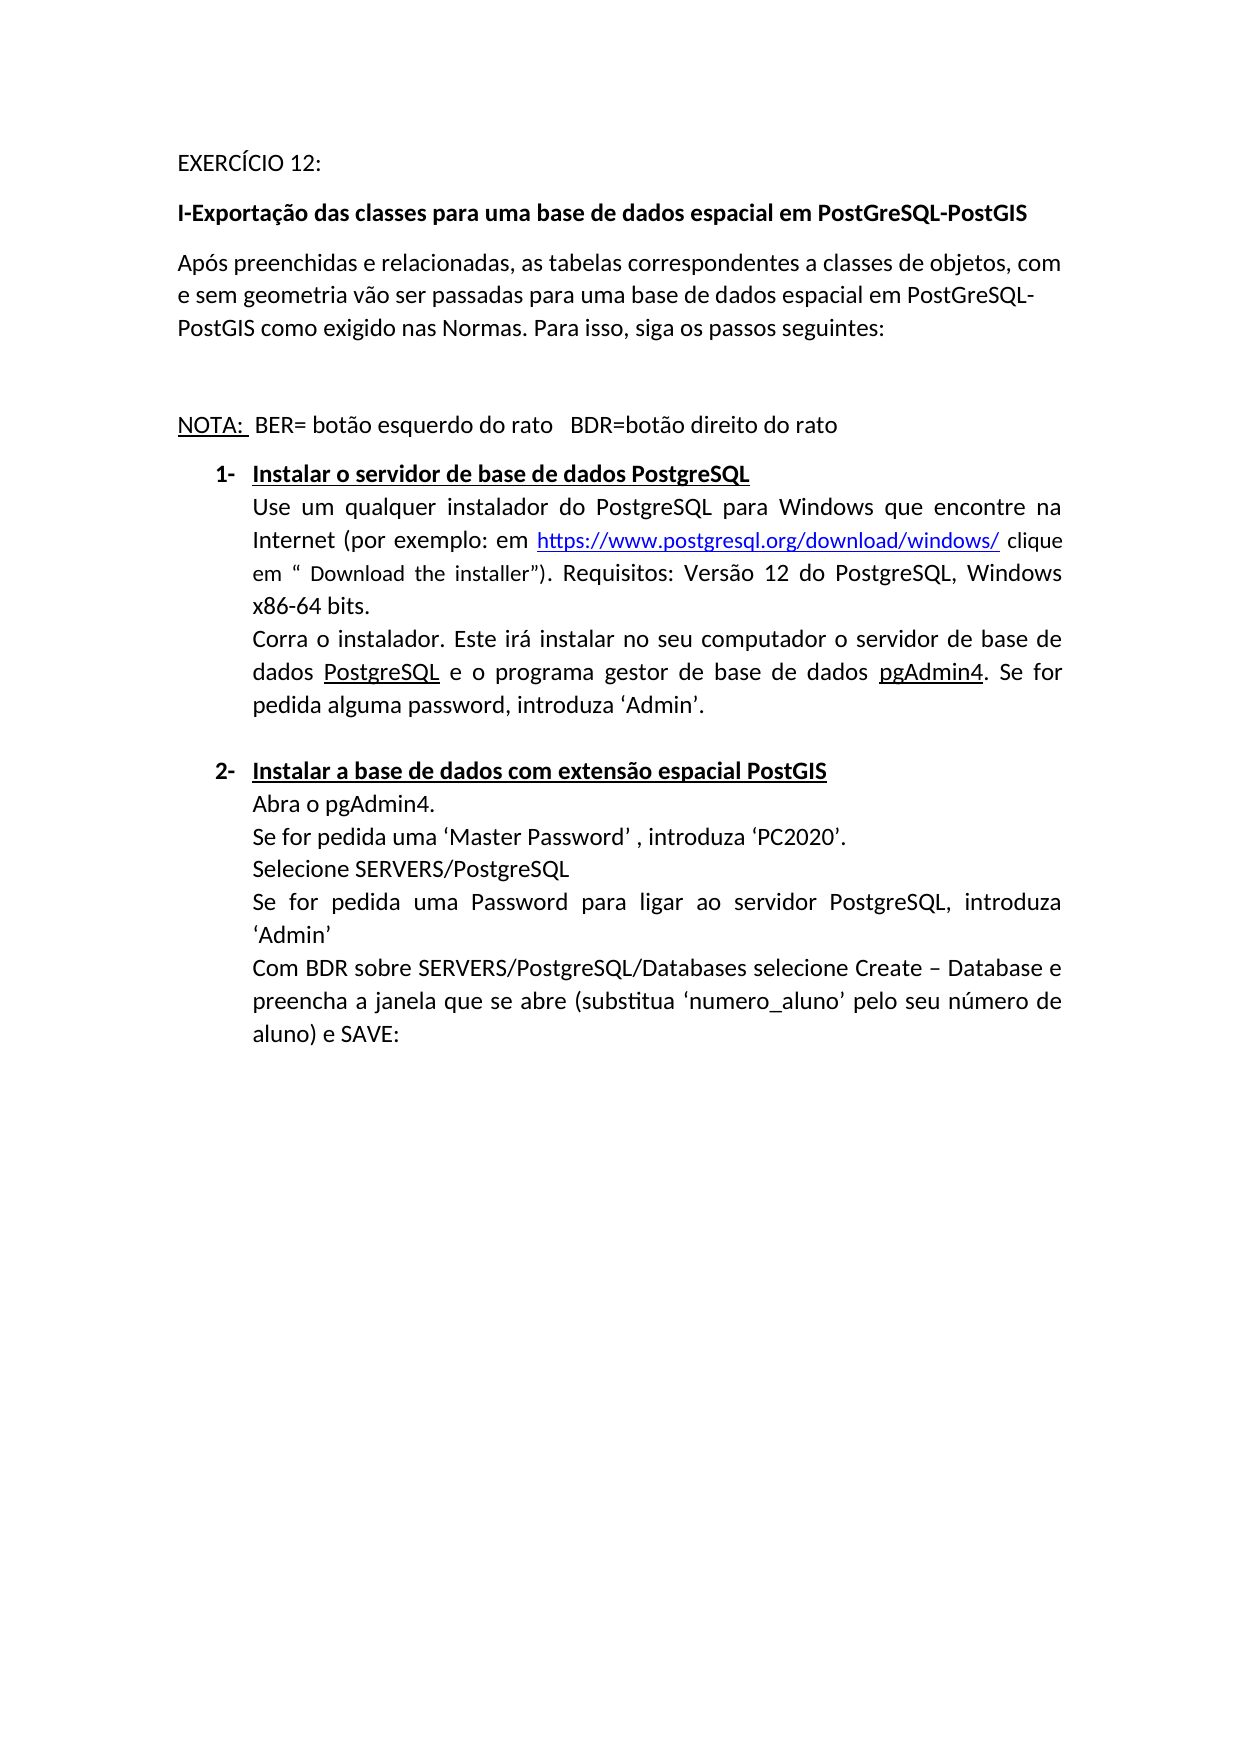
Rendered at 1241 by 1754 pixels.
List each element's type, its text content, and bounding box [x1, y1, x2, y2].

list Se for pedida uma Password para ligar ao servidor PostgreSQL, introduza ‘Admin’ [252, 887, 1063, 950]
text NOTA: BER= botão esquerdo do rato BDR=botão direito do rato [177, 409, 1063, 439]
list Corra o instalador. Este irá instalar no seu computador o servidor de base de dados PostgreSQL e o programa gestor de base de dados pgAdmin4. Se for pedida alguma password, introduza ‘Admin’. [252, 623, 1063, 719]
list Se for pedida uma ‘Master Password’ , introduza ‘PC2020’. [252, 821, 1063, 851]
list Selecione SERVERS/PostgreSQL [252, 854, 1063, 884]
list Instalar o servidor de base de dados PostgreSQL [215, 459, 1063, 489]
list Com BDR sobre SERVERS/PostgreSQL/Databases selecione Create – Database e preencha a janela que se abre (substitua ‘numero_aluno’ pelo seu número de aluno) e SAVE: [252, 952, 1063, 1049]
list Use um qualquer instalador do PostgreSQL para Windows que encontre na Internet (por exemplo: em https://www.postgresql.org/download/windows/ clique em “ Download the installer”). Requisitos: Versão 12 do PostgreSQL, Windows x86-64 bits. [252, 492, 1063, 621]
text EXERCÍCIO 12: [177, 148, 1063, 178]
list Instalar a base de dados com extensão espacial PostGIS [215, 755, 1063, 785]
text Após preenchidas e relacionadas, as tabelas correspondentes a classes de objetos, com e sem geometria vão ser passadas para uma base de dados espacial em PostGreSQL-PostGIS como exigido nas Normas. Para isso, siga os passos seguintes: [177, 247, 1063, 343]
text I-Exportação das classes para uma base de dados espacial em PostGreSQL-PostGIS [177, 197, 1063, 228]
list Abra o pgAdmin4. [252, 788, 1063, 818]
